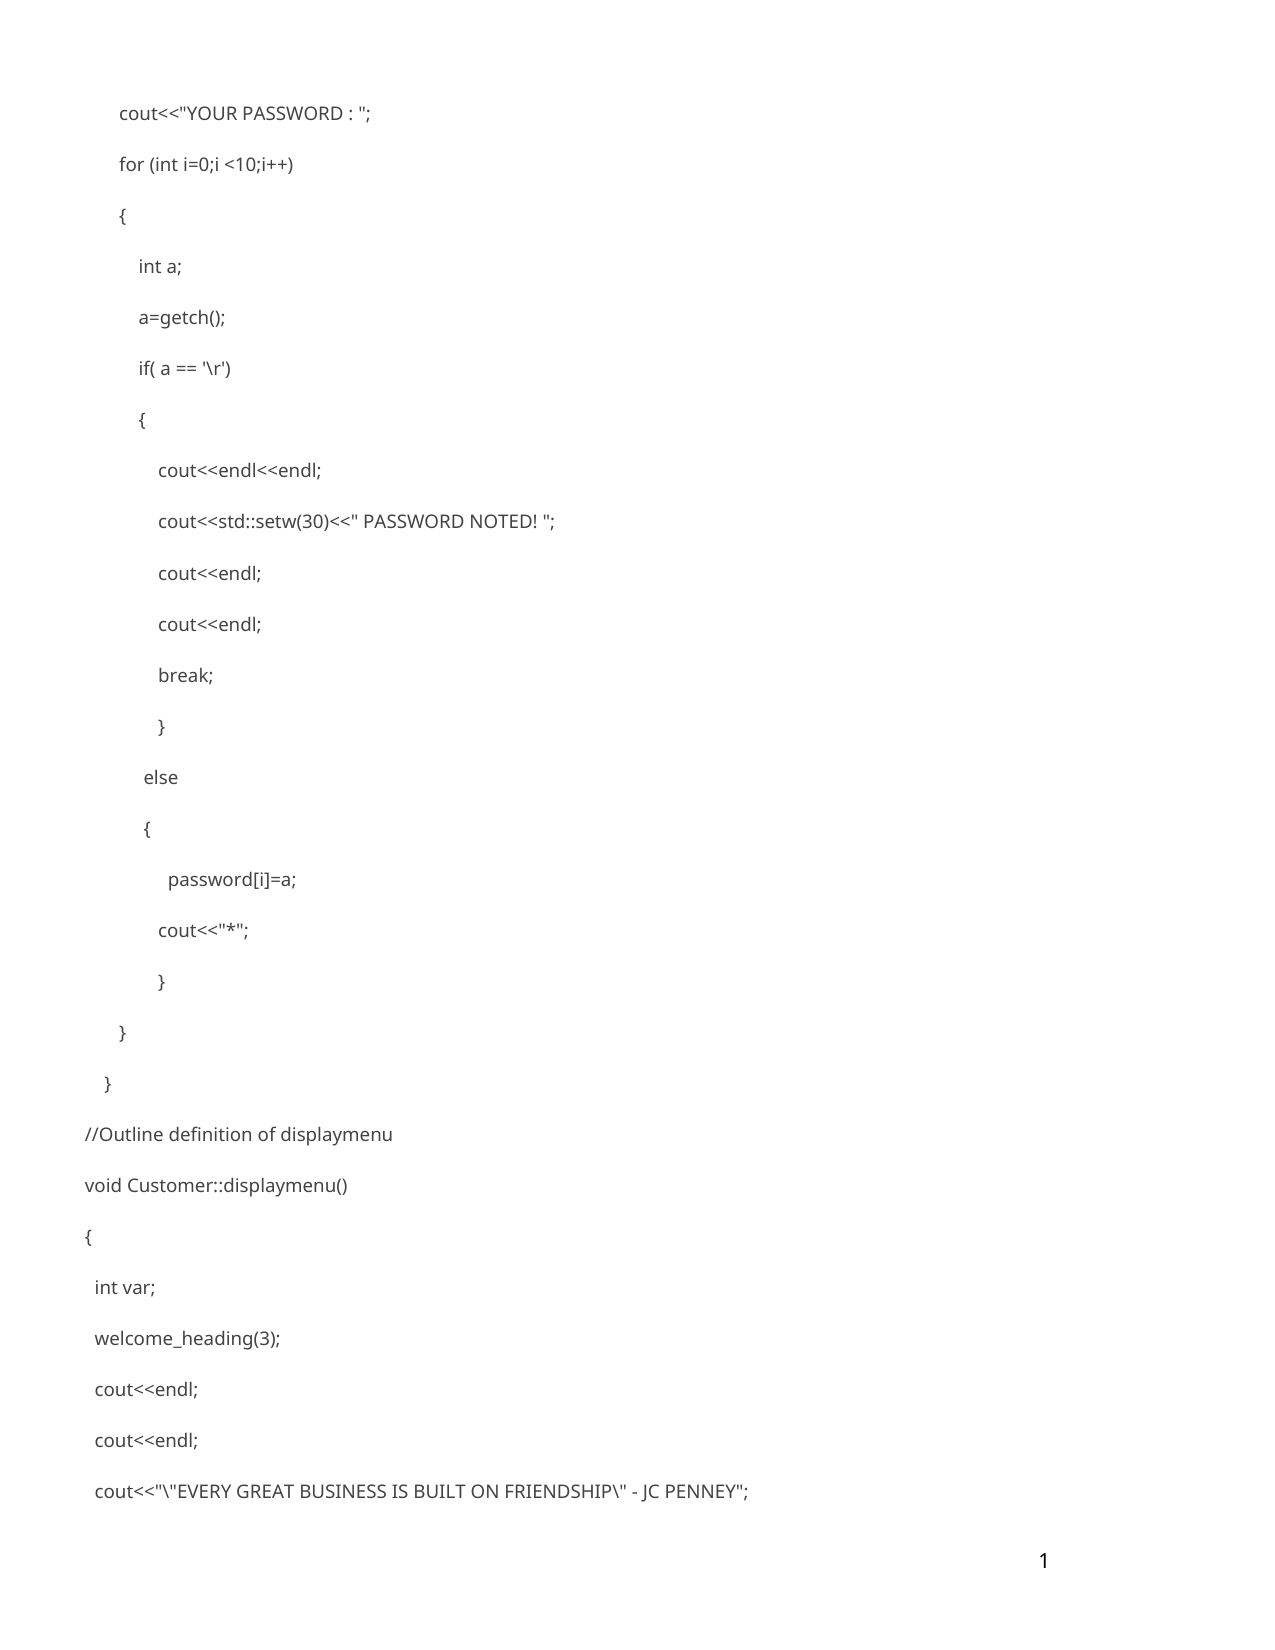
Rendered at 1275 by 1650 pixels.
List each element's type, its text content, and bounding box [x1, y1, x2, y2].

text { [75, 407, 1200, 432]
text break; [75, 662, 1200, 687]
text } [75, 713, 1200, 738]
text a=getch(); [75, 305, 1200, 330]
text cout<<endl; [75, 611, 1200, 636]
text cout<<"*"; [75, 917, 1200, 943]
text { [75, 815, 1200, 841]
text password[i]=a; [75, 866, 1200, 892]
text for (int i=0;i <10;i++) [75, 152, 1200, 177]
text welcome_heading(3); [75, 1326, 1200, 1351]
text cout<<endl; [75, 1377, 1200, 1402]
text { [75, 1223, 1200, 1249]
text int a; [75, 254, 1200, 279]
text cout<<endl; [75, 1428, 1200, 1453]
text void Customer::displaymenu() [75, 1172, 1200, 1198]
text //Outline definition of displaymenu [75, 1121, 1200, 1147]
text } [75, 968, 1200, 994]
text cout<<"YOUR PASSWORD : "; [75, 101, 1200, 126]
text cout<<endl<<endl; [75, 458, 1200, 483]
text { [75, 203, 1200, 228]
text } [75, 1019, 1200, 1045]
text cout<<endl; [75, 560, 1200, 585]
text } [75, 1070, 1200, 1096]
text int var; [75, 1274, 1200, 1300]
text cout<<std::setw(30)<<" PASSWORD NOTED! "; [75, 509, 1200, 534]
text else [75, 764, 1200, 789]
text if( a == '\r') [75, 356, 1200, 381]
text cout<<"\"EVERY GREAT BUSINESS IS BUILT ON FRIENDSHIP\" - JC PENNEY"; [75, 1479, 1200, 1504]
